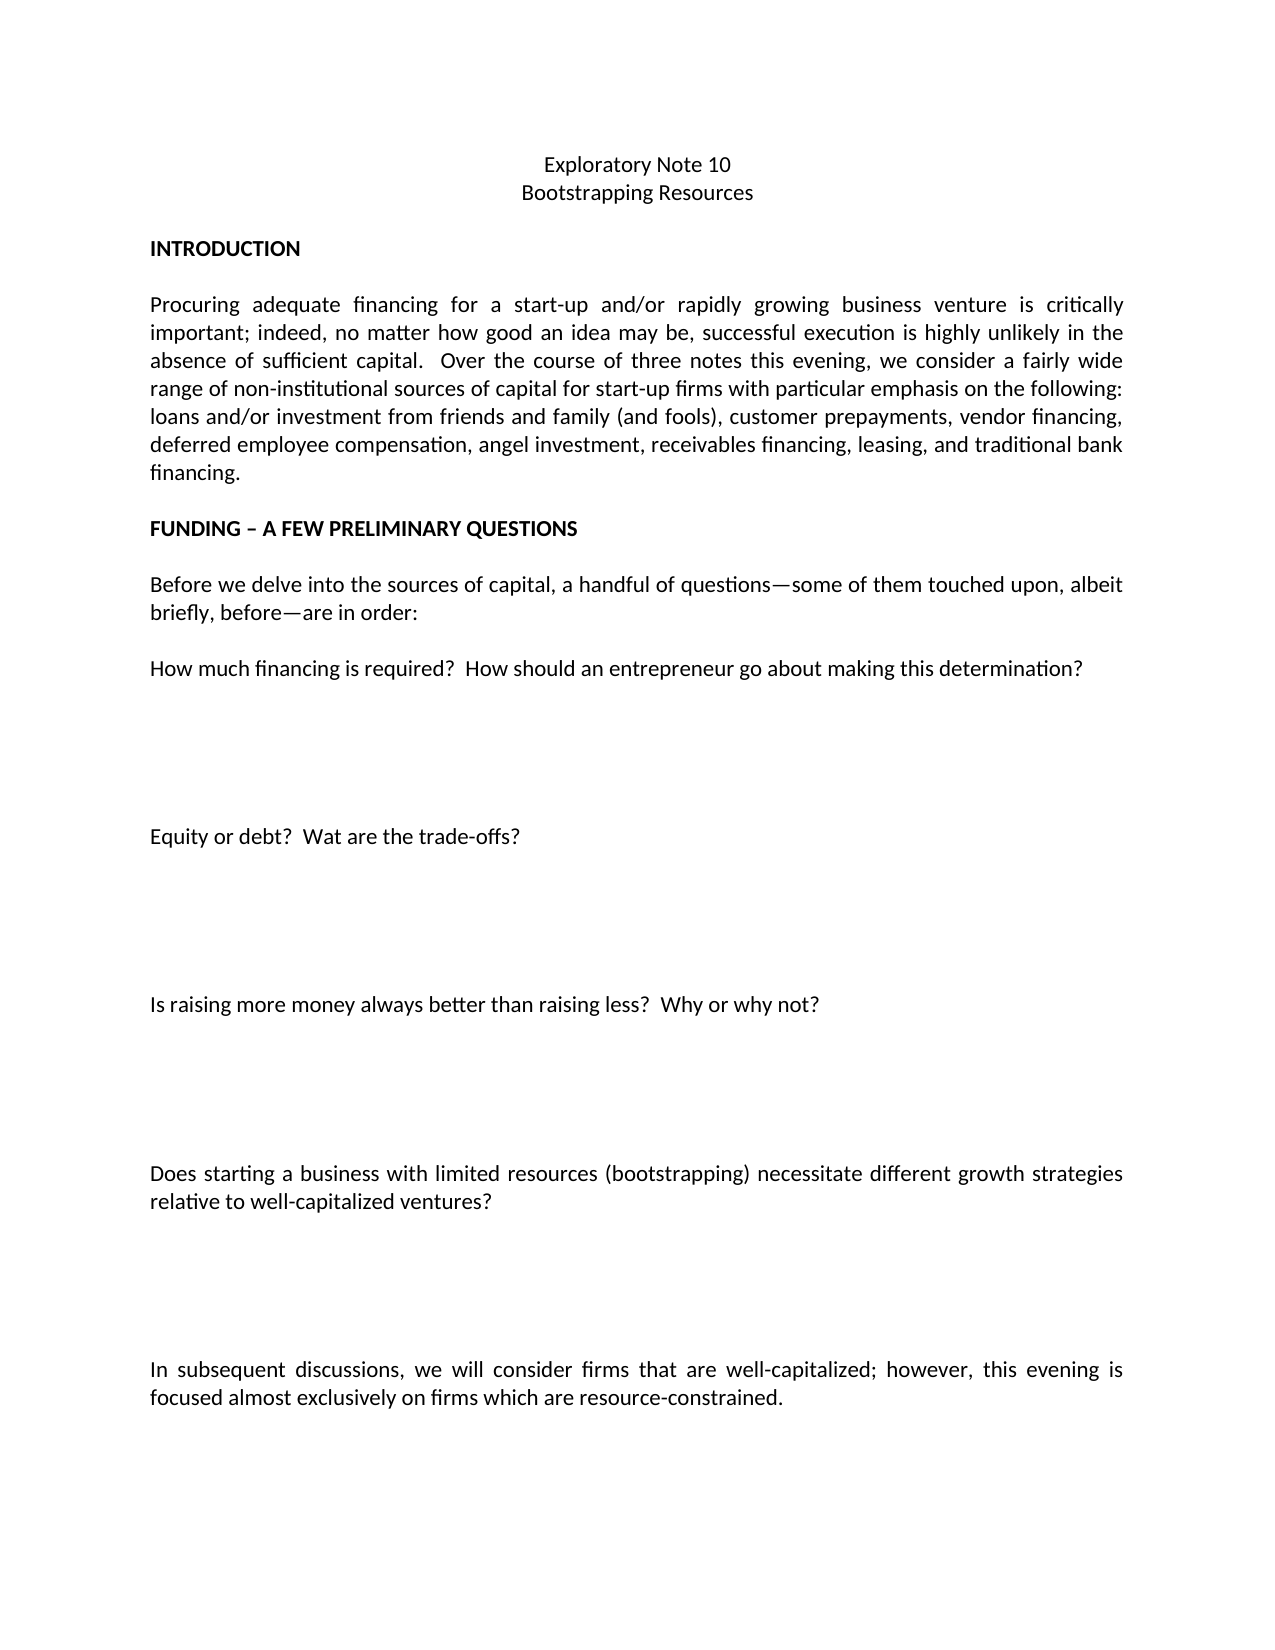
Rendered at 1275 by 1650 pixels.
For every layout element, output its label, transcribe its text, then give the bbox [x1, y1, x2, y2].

text Equity or debt? Wat are the trade-offs? [150, 822, 1125, 851]
text Procuring adequate financing for a start-up and/or rapidly growing business venture is critically important; indeed, no matter how good an idea may be, successful execution is highly unlikely in the absence of sufficient capital. Over the course of three notes this evening, we consider a fairly wide range of non-institutional sources of capital for start-up firms with particular emphasis on the following: loans and/or investment from friends and family (and fools), customer prepayments, vendor financing, deferred employee compensation, angel investment, receivables financing, leasing, and traditional bank financing. [150, 290, 1125, 486]
text FUNDING – A FEW PRELIMINARY QUESTIONS [150, 514, 1125, 542]
text Bootstrapping Resources [150, 178, 1125, 206]
text INTRODUCTION [150, 234, 1125, 262]
text Before we delve into the sources of capital, a handful of questions—some of them touched upon, albeit briefly, before—are in order: [150, 570, 1125, 626]
text Exploratory Note 10 [150, 150, 1125, 178]
text In subsequent discussions, we will consider firms that are well-capitalized; however, this evening is focused almost exclusively on firms which are resource-constrained. [150, 1355, 1125, 1411]
text Is raising more money always better than raising less? Why or why not? [150, 991, 1125, 1019]
text How much financing is required? How should an entrepreneur go about making this determination? [150, 654, 1125, 682]
text Does starting a business with limited resources (bootstrapping) necessitate different growth strategies relative to well-capitalized ventures? [150, 1159, 1125, 1215]
